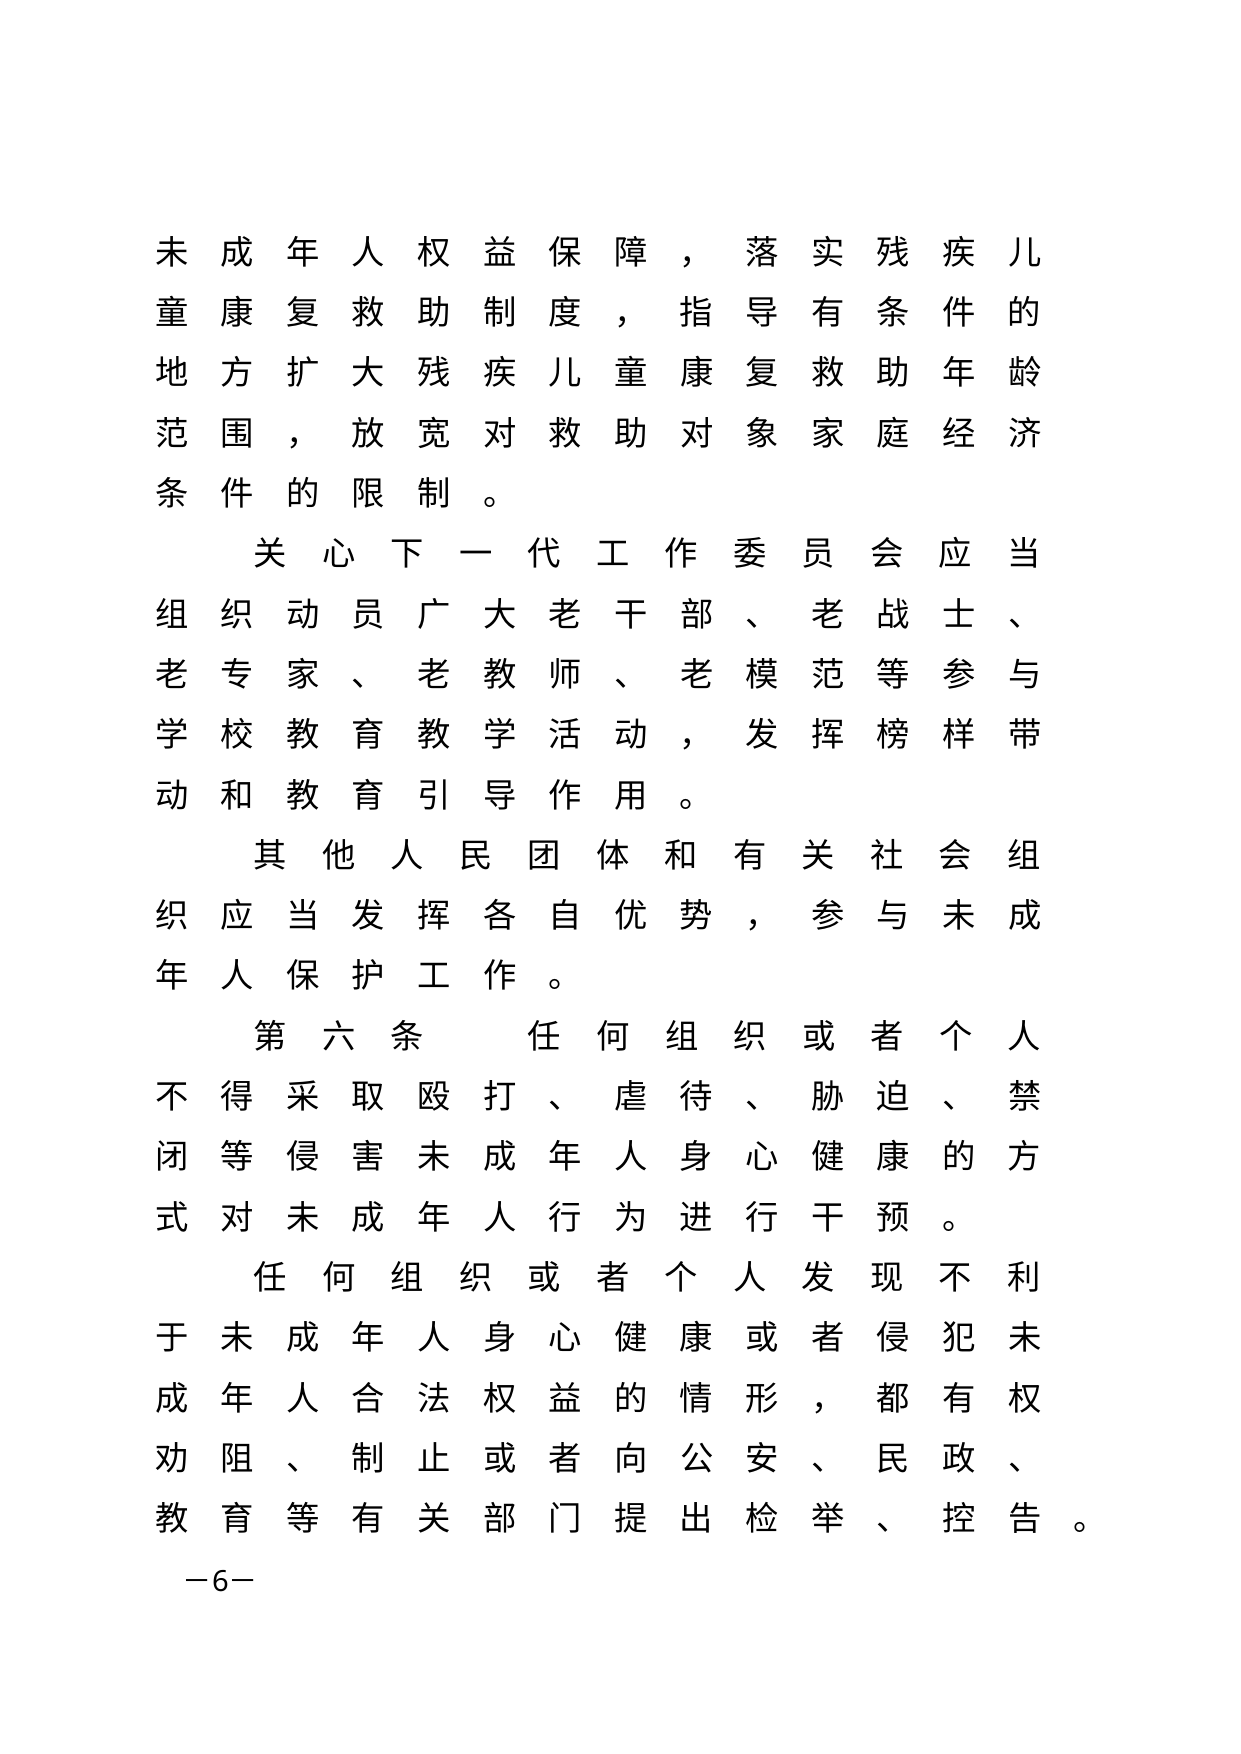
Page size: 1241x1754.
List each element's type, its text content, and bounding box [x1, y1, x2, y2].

text 任何组织或者个人发现不利于未成年人身心健康或者侵犯未成年人合法权益的情形，都有权劝阻、制止或者向公安、民政、教育等有关部门提出检举、控告。 [155, 1245, 1073, 1546]
text 其他人民团体和有关社会组织应当发挥各自优势，参与未成年人保护工作。 [155, 823, 1073, 1003]
text 残疾人联合会应当加强残疾未成年人权益保障，落实残疾儿童康复救助制度，指导有条件的地方扩大残疾儿童康复救助年龄范围，放宽对救助对象家庭经济条件的限制。 [155, 219, 1073, 521]
text 关心下一代工作委员会应当组织动员广大老干部、老战士、老专家、老教师、老模范等参与学校教育教学活动，发挥榜样带动和教育引导作用。 [155, 521, 1073, 823]
text 第六条 任何组织或者个人不得采取殴打、虐待、胁迫、禁闭等侵害未成年人身心健康的方式对未成年人行为进行干预。 [155, 1003, 1073, 1245]
